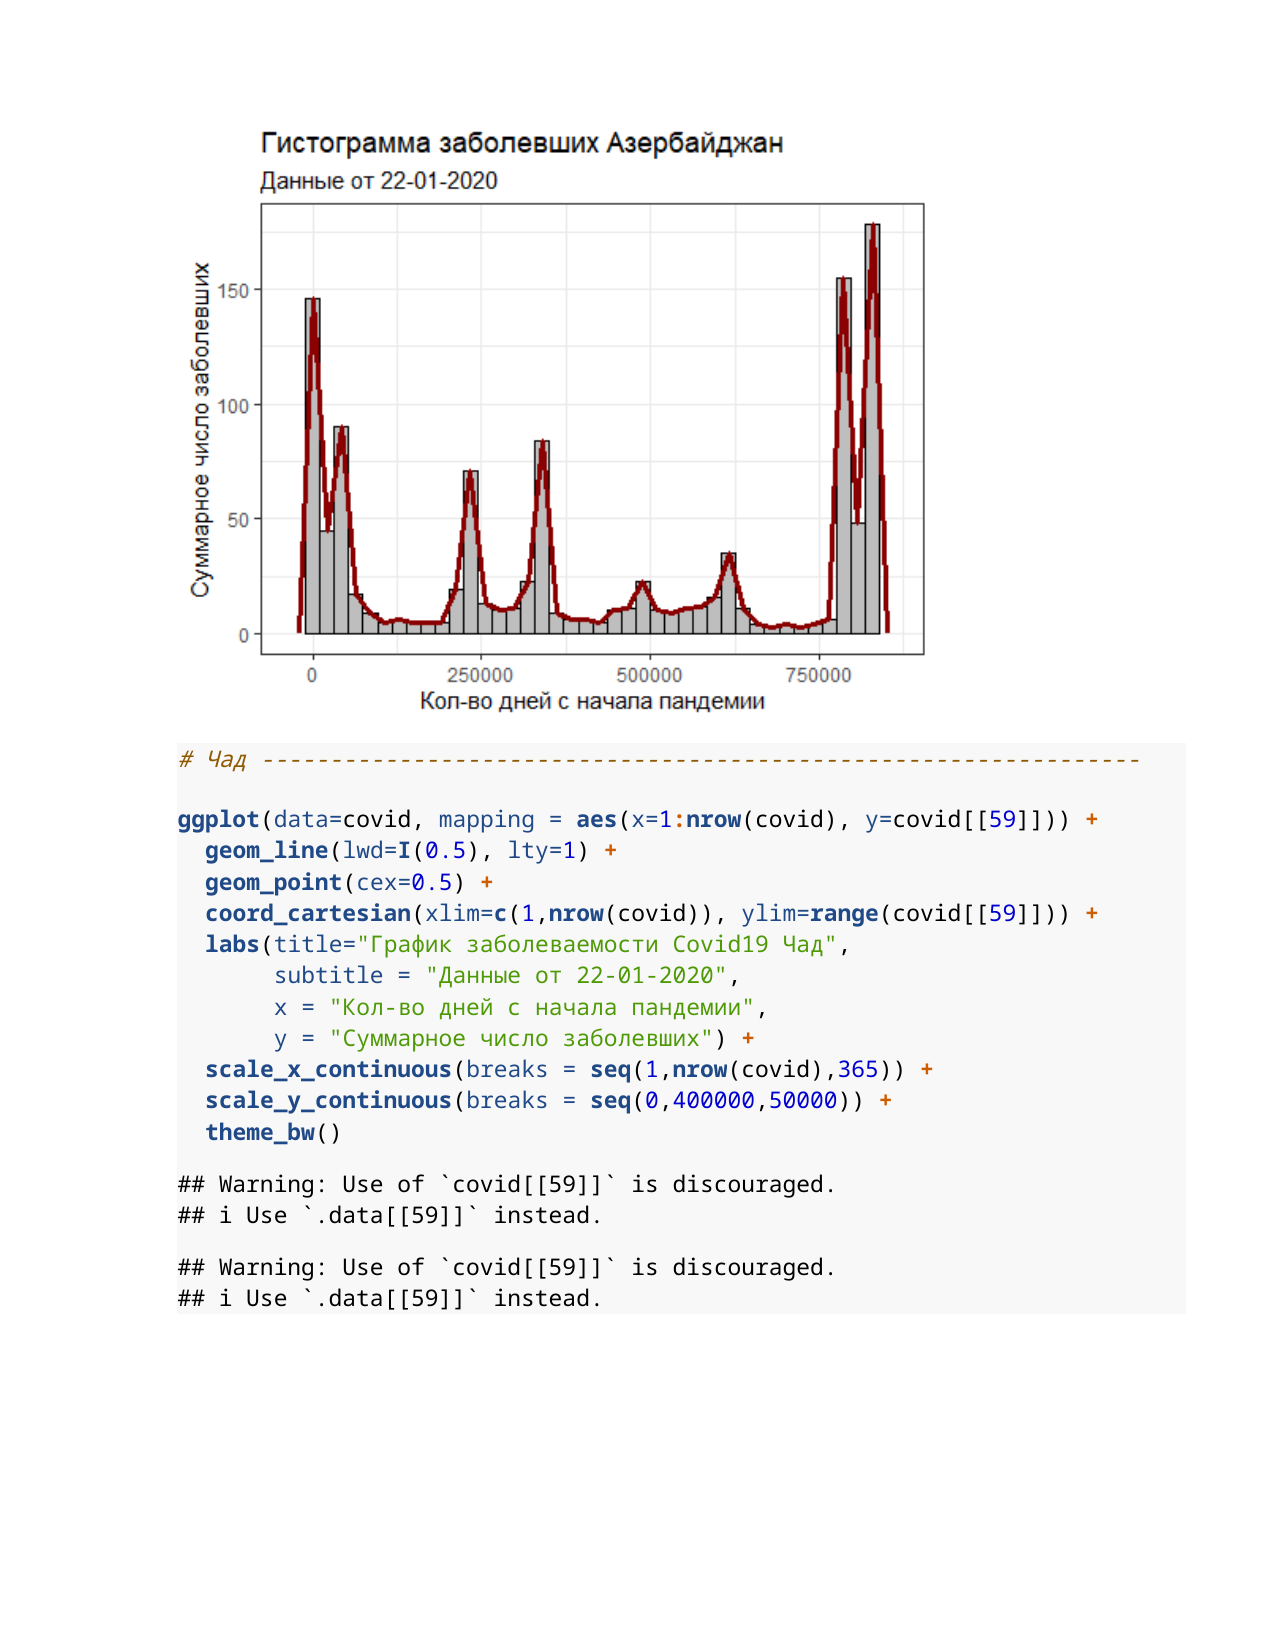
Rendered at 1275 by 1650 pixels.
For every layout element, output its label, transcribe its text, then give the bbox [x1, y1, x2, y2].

text ## Warning: Use of `covid[[59]]` is discouraged. ## ℹ Use `.data[[59]]` instead. [177, 1168, 1186, 1230]
text # Чад ---------------------------------------------------------------- ggplot(data=covid, mapping = aes(x=1:nrow(covid), y=covid[[59]])) + geom_line(lwd=I(0.5), lty=1) + geom_point(cex=0.5) + coord_cartesian(xlim=c(1,nrow(covid)), ylim=range(covid[[59]])) + labs(title="График заболеваемости Covid19 Чад", subtitle = "Данные от 22-01-2020", x = "Кол-во дней с начала пандемии", y = "Суммарное число заболевших") + scale_x_continuous(breaks = seq(1,nrow(covid),365)) + scale_y_continuous(breaks = seq(0,400000,50000)) + theme_bw() [177, 743, 1186, 1147]
picture [177, 118, 935, 725]
text ## Warning: Use of `covid[[59]]` is discouraged. ## ℹ Use `.data[[59]]` instead. [177, 1251, 1186, 1314]
